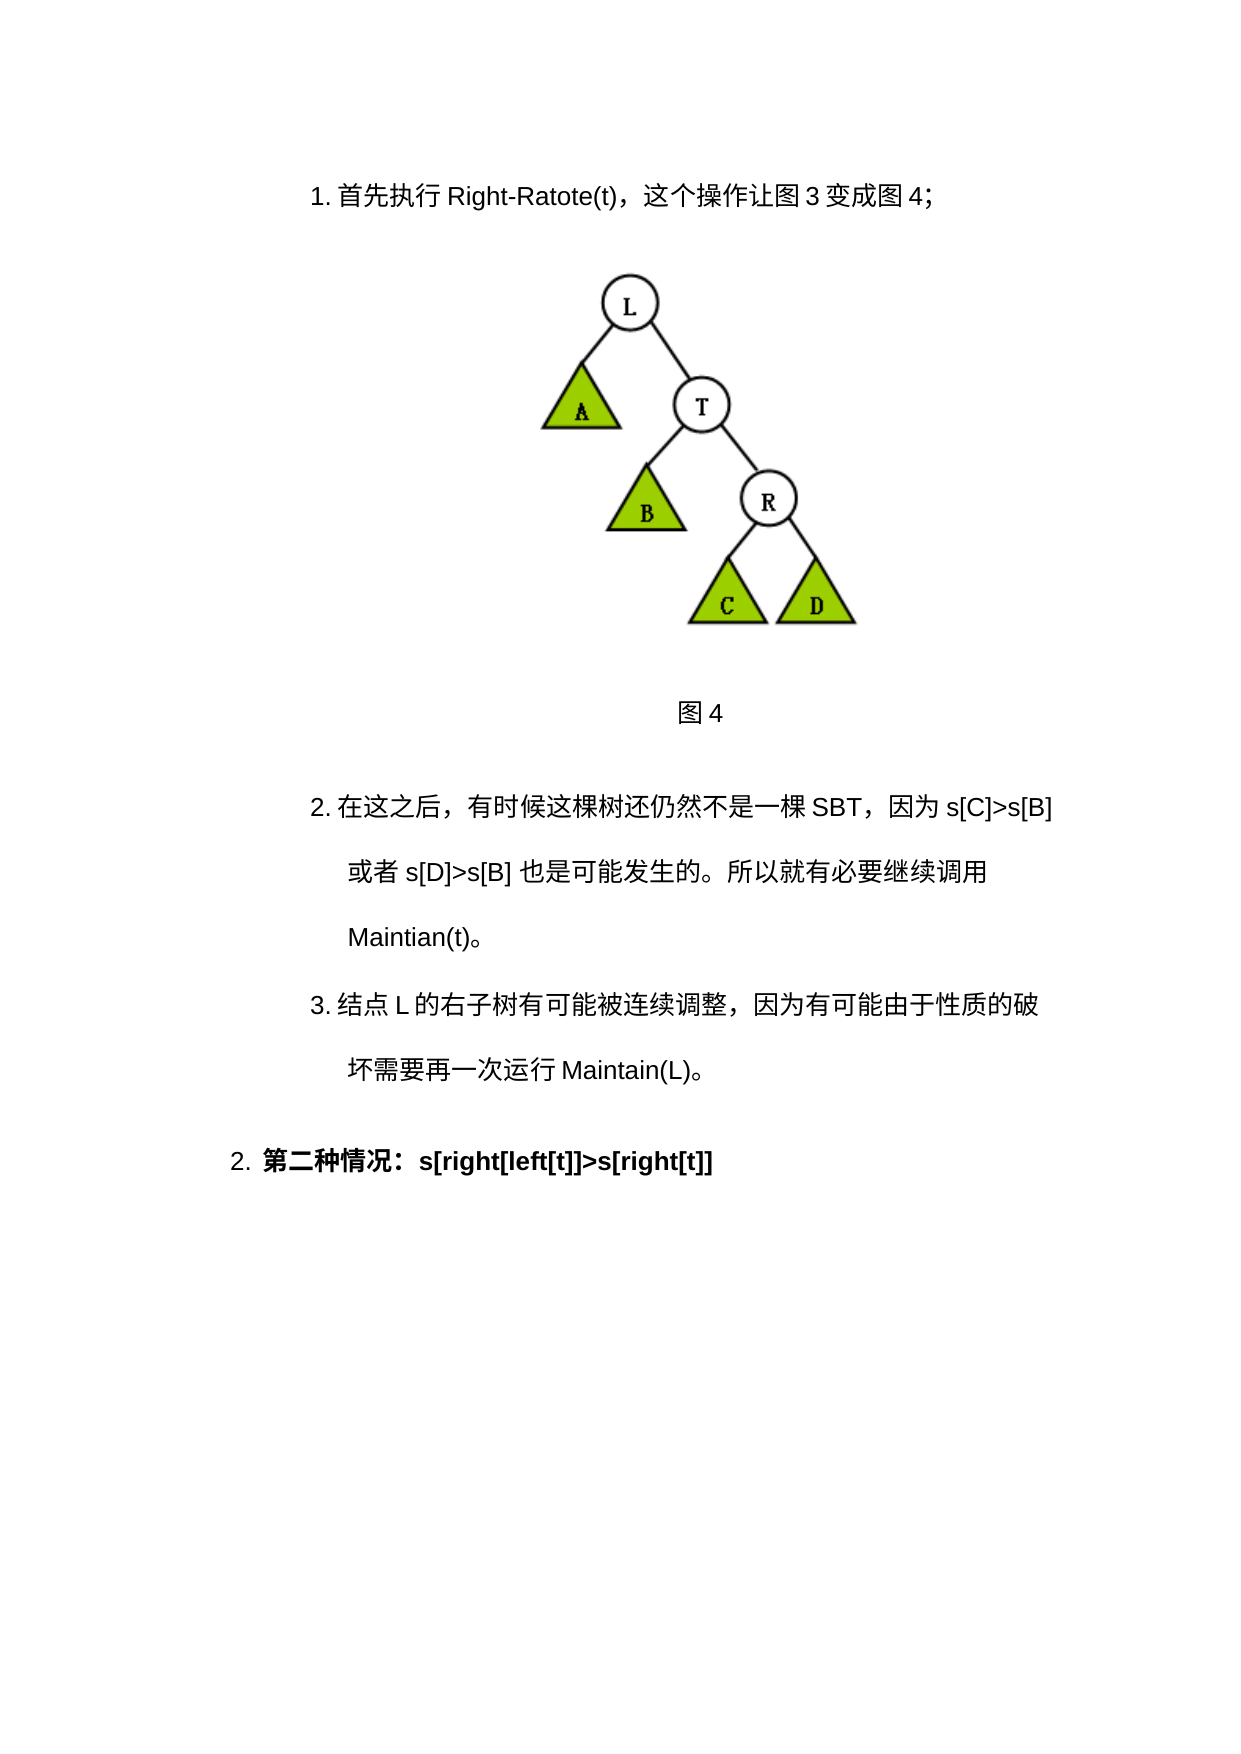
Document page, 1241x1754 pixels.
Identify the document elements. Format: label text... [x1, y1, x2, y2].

list 首先执行Right-Ratote(t)，这个操作让图3变成图4； [310, 162, 1053, 227]
picture [526, 256, 875, 649]
list 在这之后，有时候这棵树还仍然不是一棵SBT，因为 s[C]>s[B] 或者 s[D]>s[B] 也是可能发生的。所以就有必要继续调用Maintian(t)。 [310, 773, 1053, 968]
list 结点L的右子树有可能被连续调整，因为有可能由于性质的破坏需要再一次运行Maintain(L)。 [310, 970, 1053, 1100]
list 第二种情况：s[right[left[t]]>s[right[t]] [230, 1126, 1053, 1191]
